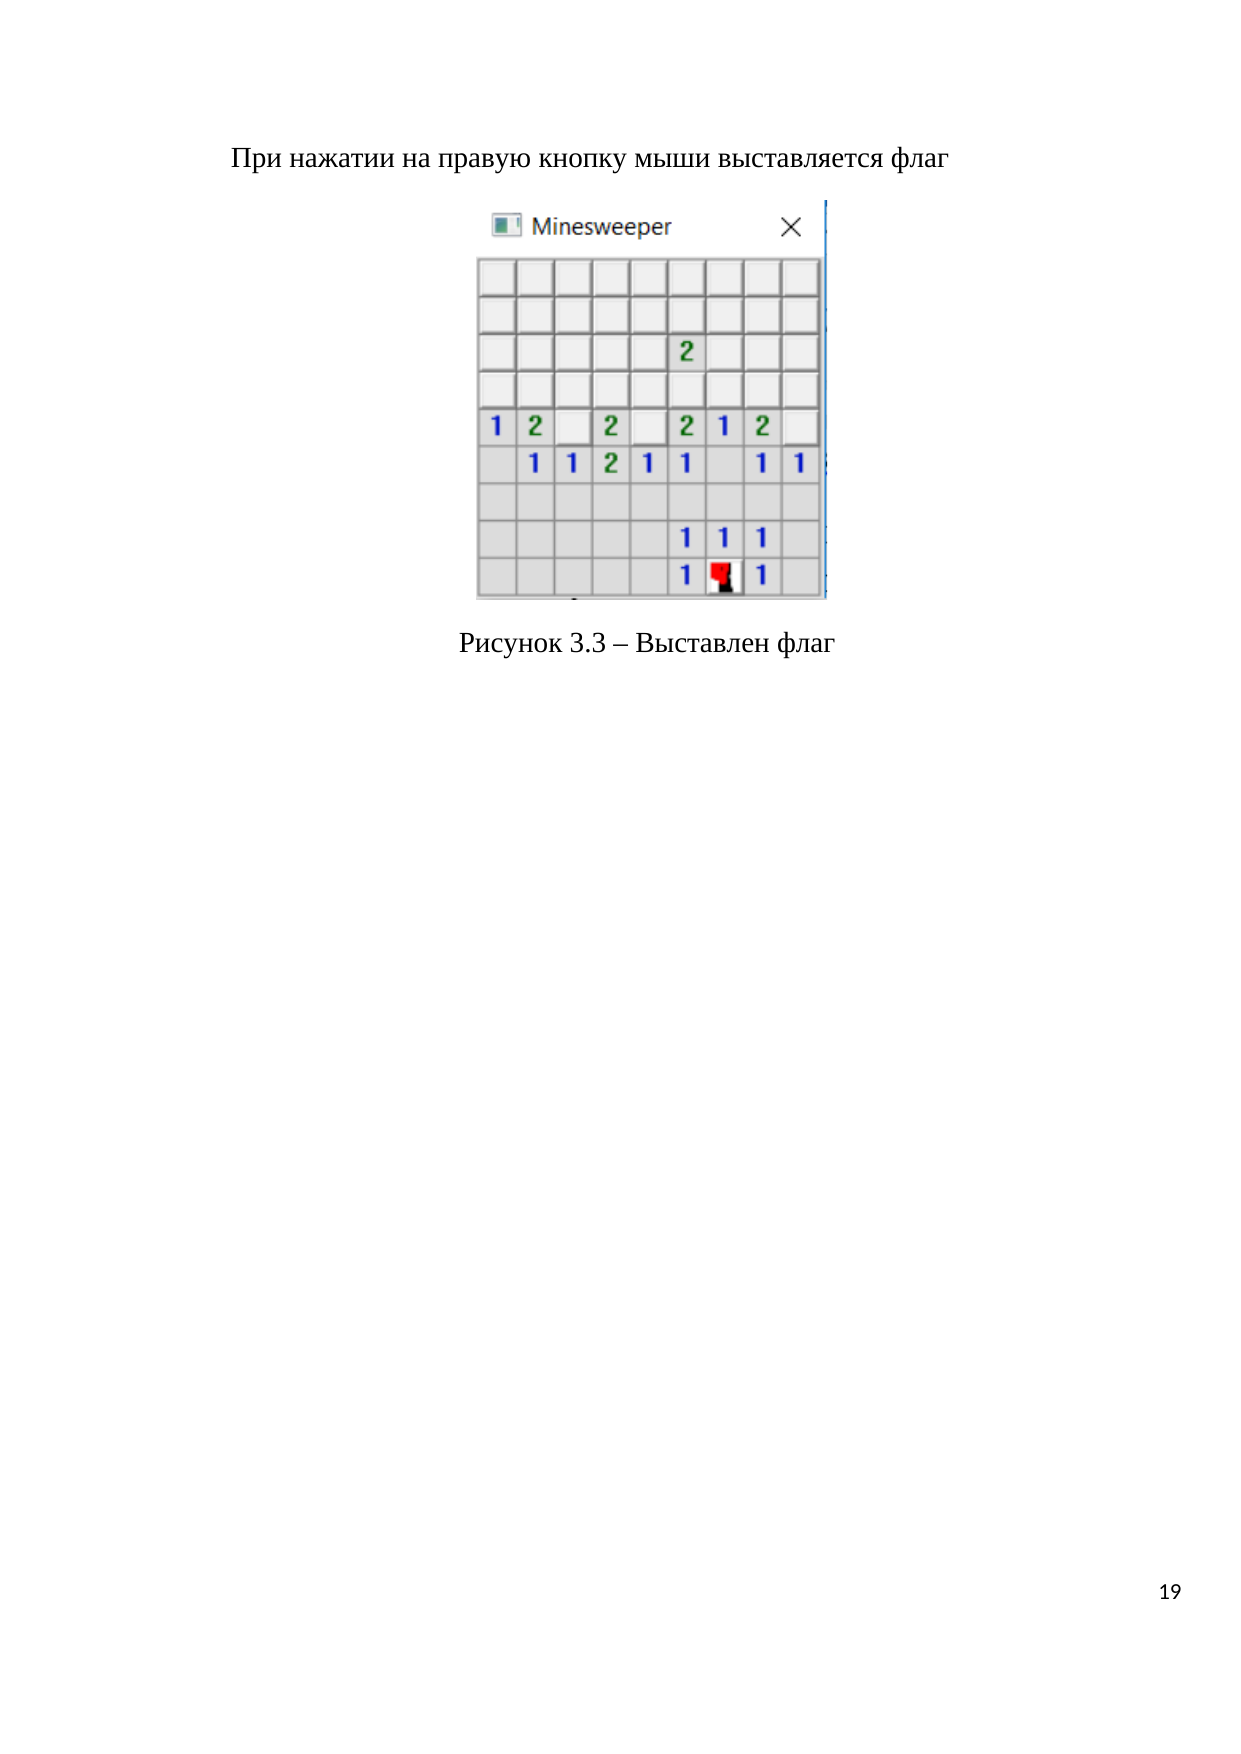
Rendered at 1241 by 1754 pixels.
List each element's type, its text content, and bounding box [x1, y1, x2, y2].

text При нажатии на правую кнопку мыши выставляется флаг [186, 141, 1181, 174]
text Рисунок 3.3 – Выставлен флаг [112, 625, 1181, 658]
picture [476, 200, 828, 600]
